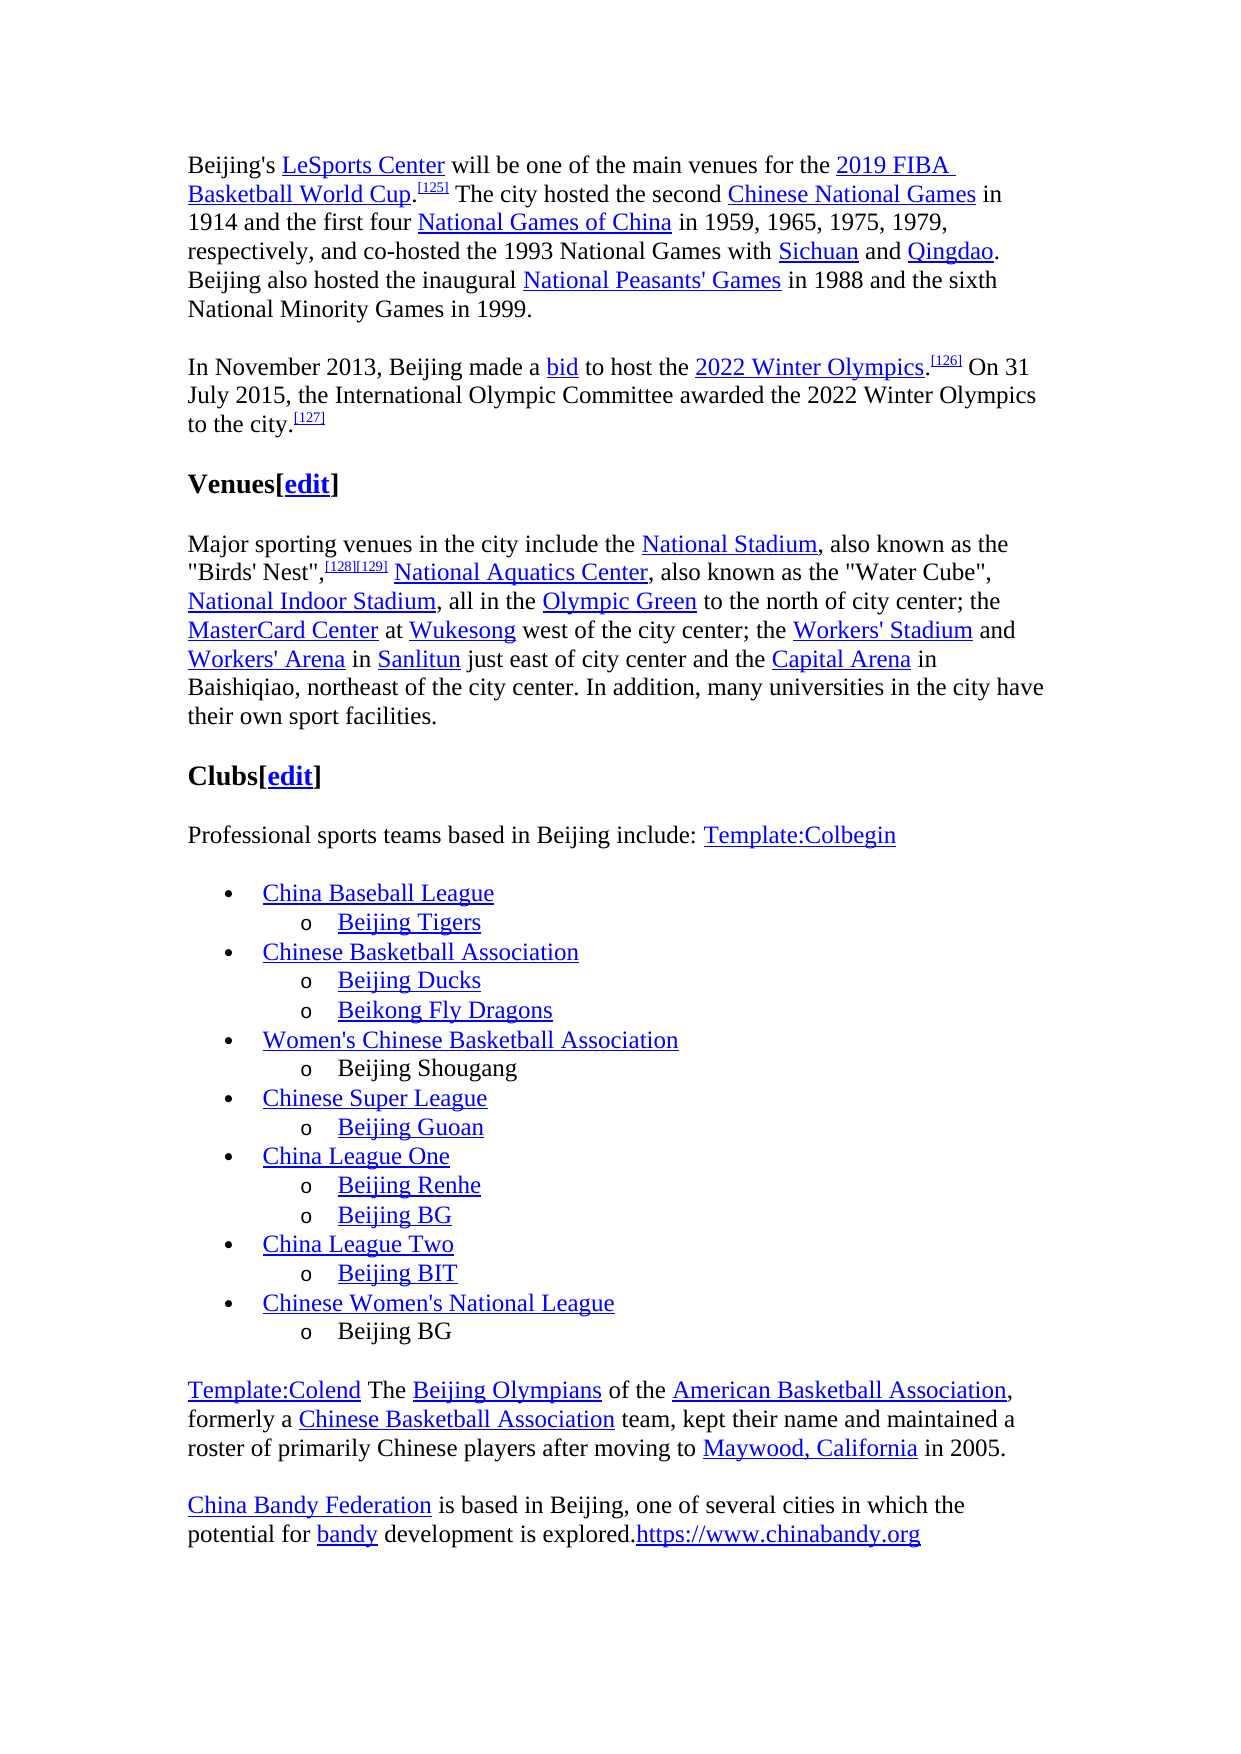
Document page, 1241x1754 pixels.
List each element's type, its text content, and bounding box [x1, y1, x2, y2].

list Beijing BIT [300, 1258, 1053, 1288]
list China Baseball League [225, 878, 1053, 907]
list Chinese Super League [225, 1083, 1053, 1112]
text In November 2013, Beijing made a bid to host the 2022 Winter Olympics.[126] On 31 July 2015, the International Olympic Committee awarded the 2022 Winter Olympics to the city.[127] [187, 352, 1053, 438]
text Major sporting venues in the city include the National Stadium, also known as the "Birds' Nest",[128][129] National Aquatics Center, also known as the "Water Cube", National Indoor Stadium, all in the Olympic Green to the north of city center; the MasterCard Center at Wukesong west of the city center; the Workers' Stadium and Workers' Arena in Sanlitun just east of city center and the Capital Arena in Baishiqiao, northeast of the city center. In addition, many universities in the city have their own sport facilities. [187, 529, 1053, 730]
text Professional sports teams based in Beijing include: Template:Colbegin [187, 821, 1053, 849]
subtitle Venues[edit] [187, 467, 1053, 499]
list China League One [225, 1141, 1053, 1170]
list Women's Chinese Basketball Association [225, 1025, 1053, 1053]
list Beijing Shougang [300, 1053, 1053, 1083]
text Template:Colend The Beijing Olympians of the American Basketball Association, formerly a Chinese Basketball Association team, kept their name and maintained a roster of primarily Chinese players after moving to Maywood, California in 2005. [187, 1375, 1053, 1461]
list Chinese Basketball Association [225, 937, 1053, 966]
subtitle Clubs[edit] [187, 759, 1053, 791]
list China League Two [225, 1229, 1053, 1258]
list Beijing Tigers [300, 907, 1053, 937]
text Beijing's LeSports Center will be one of the main venues for the 2019 FIBA Basketball World Cup.[125] The city hosted the second Chinese National Games in 1914 and the first four National Games of China in 1959, 1965, 1975, 1979, respectively, and co-hosted the 1993 National Games with Sichuan and Qingdao. Beijing also hosted the inaugural National Peasants' Games in 1988 and the sixth National Minority Games in 1999. [187, 150, 1053, 322]
list Beijing BG [300, 1316, 1053, 1346]
list Beijing BG [300, 1200, 1053, 1229]
list Chinese Women's National League [225, 1288, 1053, 1316]
list Beikong Fly Dragons [300, 995, 1053, 1025]
list Beijing Guoan [300, 1112, 1053, 1141]
list Beijing Ducks [300, 966, 1053, 995]
list Beijing Renhe [300, 1170, 1053, 1200]
text China Bandy Federation is based in Beijing, one of several cities in which the potential for bandy development is explored.https://www.chinabandy.org [187, 1491, 1053, 1548]
